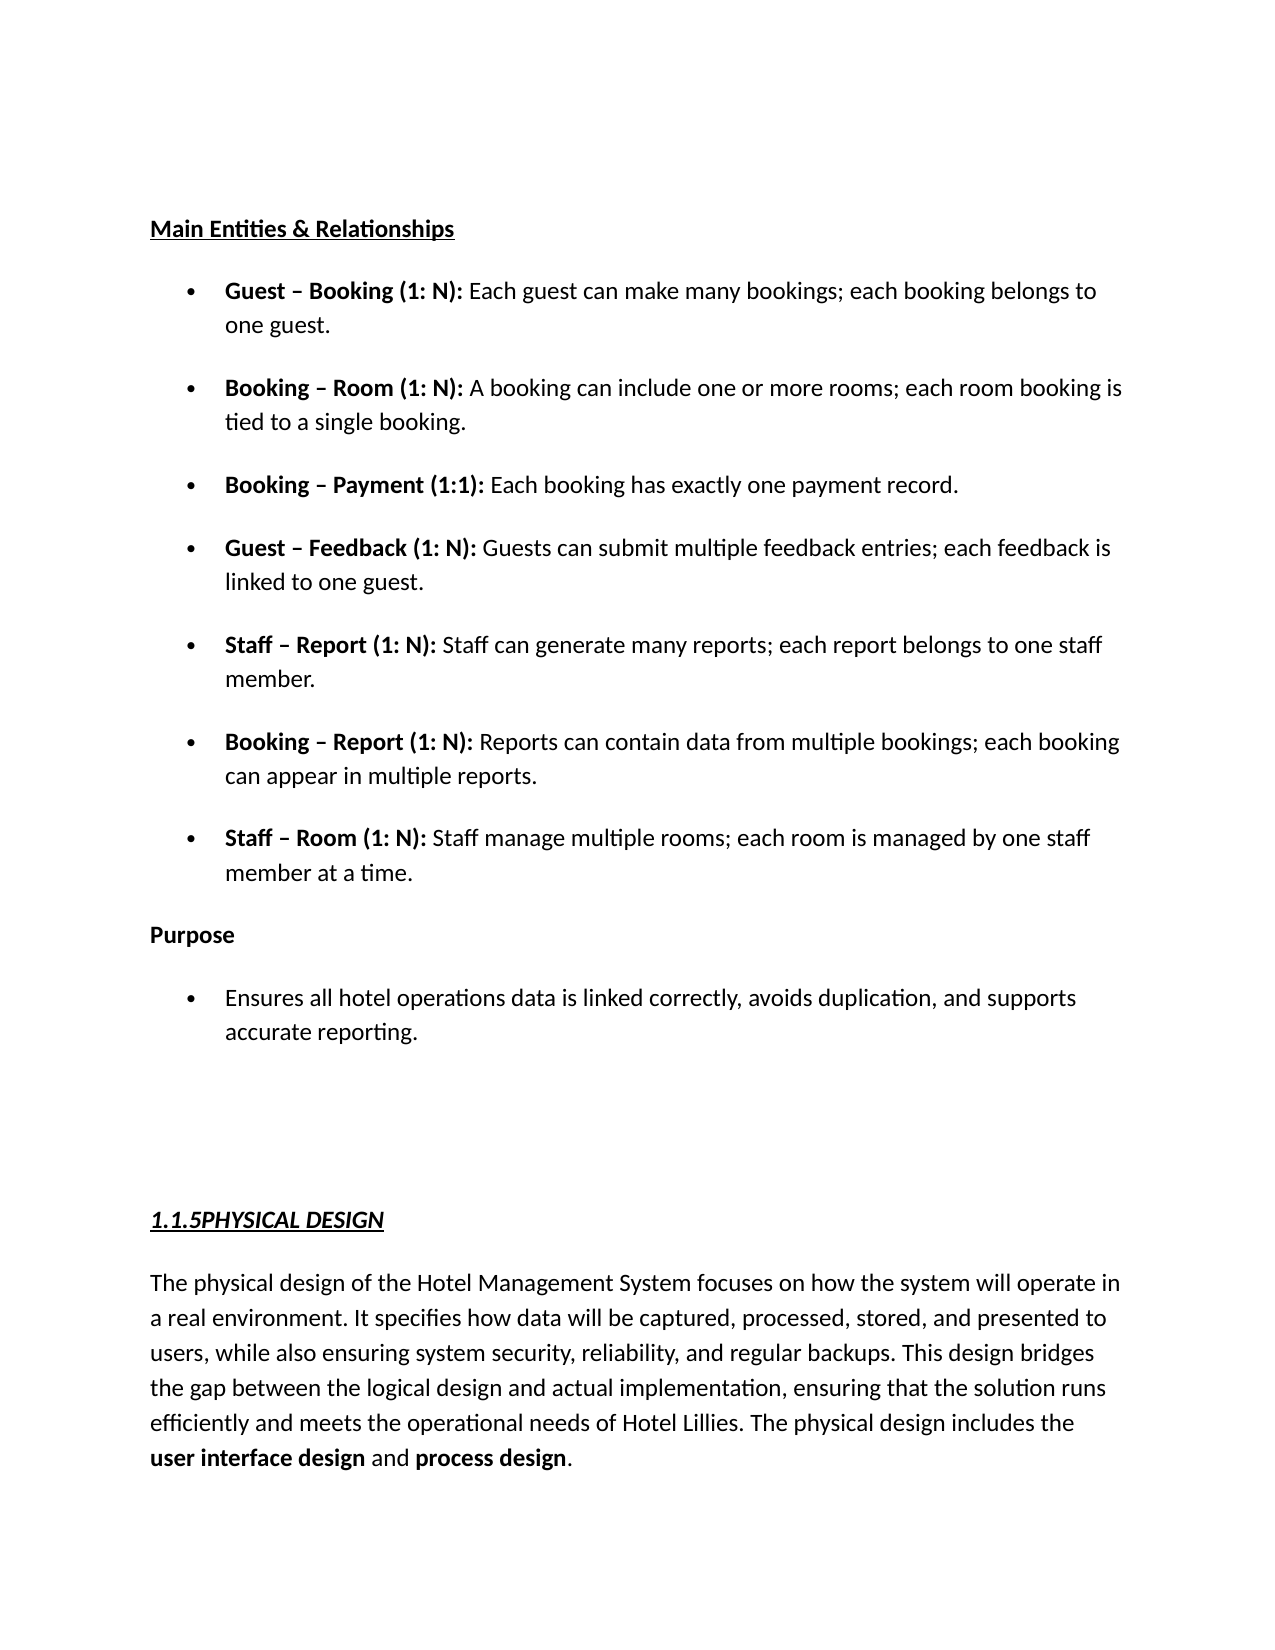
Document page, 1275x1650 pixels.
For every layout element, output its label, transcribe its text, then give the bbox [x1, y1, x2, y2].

text Main Entities & Relationships [150, 213, 1125, 243]
list Staff – Report (1: N): Staff can generate many reports; each report belongs to one staff member. [187, 629, 1125, 693]
list Ensures all hotel operations data is linked correctly, avoids duplication, and supports accurate reporting. [187, 982, 1125, 1047]
list Guest – Feedback (1: N): Guests can submit multiple feedback entries; each feedback is linked to one guest. [187, 532, 1125, 597]
text 1.1.5PHYSICAL DESIGN [150, 1204, 1125, 1235]
list Guest – Booking (1: N): Each guest can make many bookings; each booking belongs to one guest. [187, 275, 1125, 340]
list Booking – Payment (1:1): Each booking has exactly one payment record. [187, 469, 1125, 500]
list Booking – Room (1: N): A booking can include one or more rooms; each room booking is tied to a single booking. [187, 372, 1125, 437]
text Purpose [150, 919, 1125, 950]
text The physical design of the Hotel Management System focuses on how the system will operate in a real environment. It specifies how data will be captured, processed, stored, and presented to users, while also ensuring system security, reliability, and regular backups. This design bridges the gap between the logical design and actual implementation, ensuring that the solution runs efficiently and meets the operational needs of Hotel Lillies. The physical design includes the user interface design and process design. [150, 1267, 1125, 1473]
list Staff – Room (1: N): Staff manage multiple rooms; each room is managed by one staff member at a time. [187, 822, 1125, 887]
list Booking – Report (1: N): Reports can contain data from multiple bookings; each booking can appear in multiple reports. [187, 726, 1125, 790]
